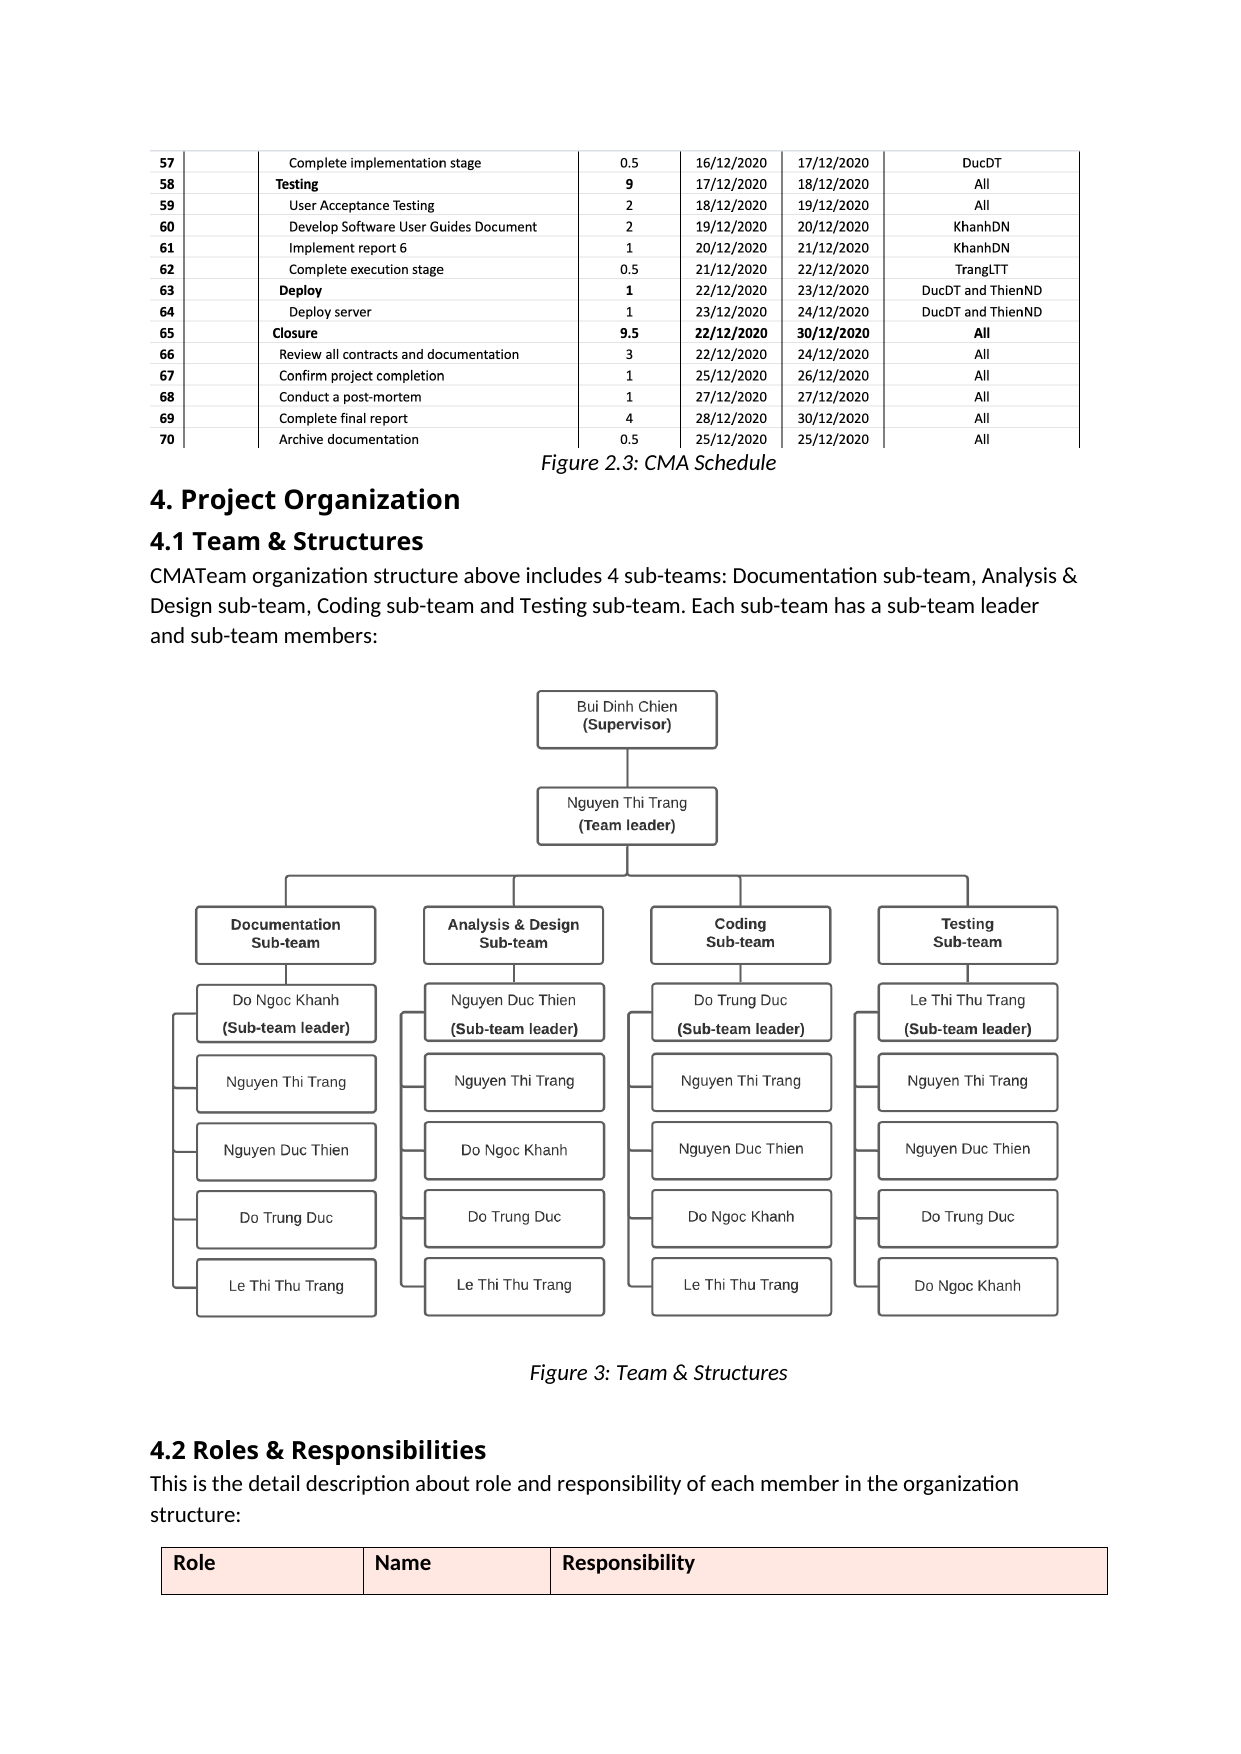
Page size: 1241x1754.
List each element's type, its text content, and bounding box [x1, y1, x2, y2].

text CMATeam organization structure above includes 4 sub-teams: Documentation sub-team, Analysis & Design sub-team, Coding sub-team and Testing sub-team. Each sub-team has a sub-team leader and sub-team members: [150, 561, 1080, 649]
text Figure 2.3: CMA Schedule [240, 448, 1080, 476]
table_header Name [364, 1548, 550, 1594]
table_header Responsibility [551, 1548, 1107, 1594]
subtitle 4. Project Organization [150, 480, 1080, 517]
text Figure 3: Team & Structures [240, 1358, 1080, 1386]
table_header Role [162, 1548, 363, 1594]
picture [150, 668, 1080, 1339]
subtitle 4.1 Team & Structures [150, 524, 1080, 558]
picture [150, 150, 1080, 448]
subtitle 4.2 Roles & Responsibilities [150, 1433, 1080, 1467]
text This is the detail description about role and responsibility of each member in the organization structure: [150, 1469, 1080, 1528]
